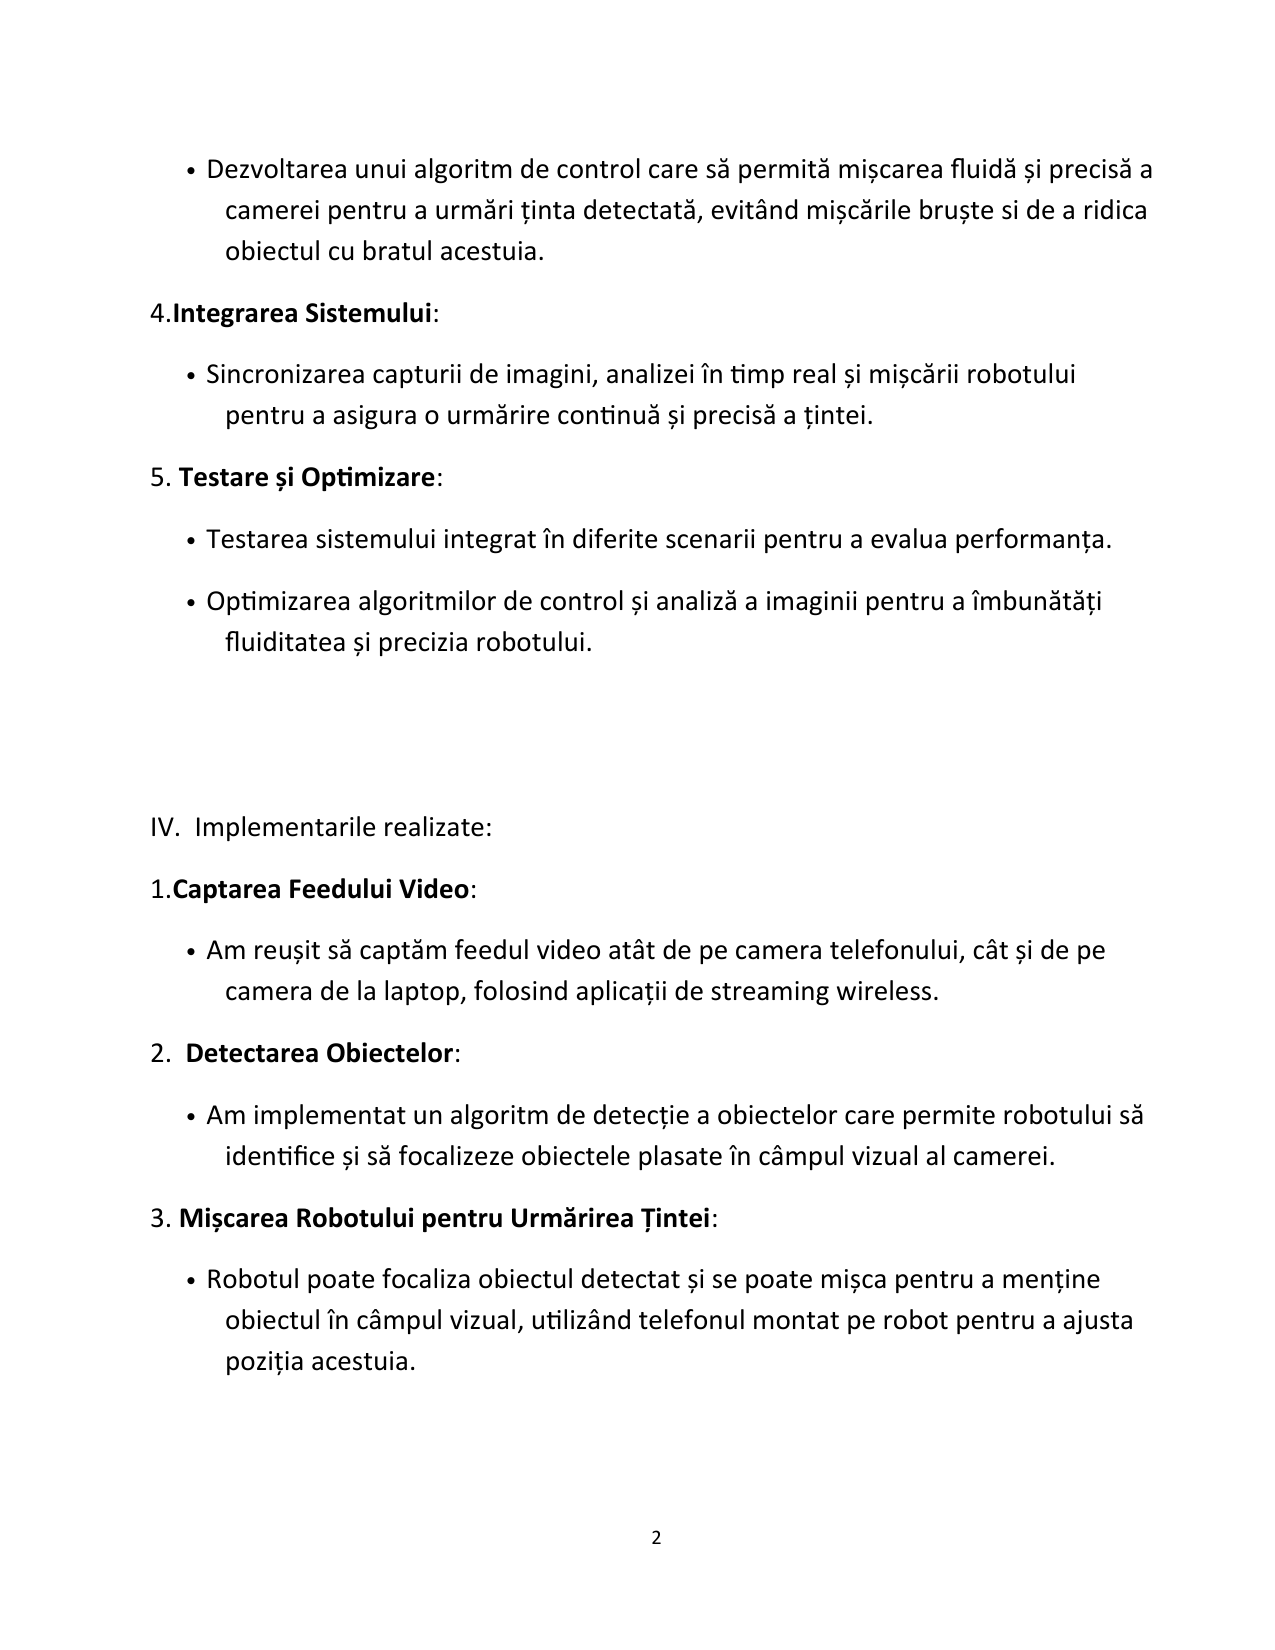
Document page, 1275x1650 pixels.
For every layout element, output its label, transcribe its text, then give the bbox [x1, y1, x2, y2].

list Testarea sistemului integrat în diferite scenarii pentru a evalua performanța. [187, 520, 1162, 556]
text 2. Detectarea Obiectelor: [150, 1034, 1162, 1070]
list Am reușit să captăm feedul video atât de pe camera telefonului, cât și de pe camera de la laptop, folosind aplicații de streaming wireless. [187, 931, 1162, 1008]
text IV. Implementarile realizate: [150, 808, 1162, 843]
list Am implementat un algoritm de detecție a obiectelor care permite robotului să identifice și să focalizeze obiectele plasate în câmpul vizual al camerei. [187, 1096, 1162, 1172]
list Sincronizarea capturii de imagini, analizei în timp real și mișcării robotului pentru a asigura o urmărire continuă și precisă a țintei. [187, 355, 1162, 432]
text 3. Mișcarea Robotului pentru Urmărirea Țintei: [150, 1199, 1162, 1234]
text 4.Integrarea Sistemului: [150, 294, 1162, 329]
list Optimizarea algoritmilor de control și analiză a imaginii pentru a îmbunătăți fluiditatea și precizia robotului. [187, 582, 1162, 658]
list Robotul poate focaliza obiectul detectat și se poate mișca pentru a menține obiectul în câmpul vizual, utilizând telefonul montat pe robot pentru a ajusta poziția acestuia. [187, 1260, 1162, 1378]
list Dezvoltarea unui algoritm de control care să permită mișcarea fluidă și precisă a camerei pentru a urmări ținta detectată, evitând mișcările bruște si de a ridica obiectul cu bratul acestuia. [187, 150, 1162, 267]
text 1.Captarea Feedului Video: [150, 870, 1162, 905]
text 5. Testare și Optimizare: [150, 458, 1162, 494]
